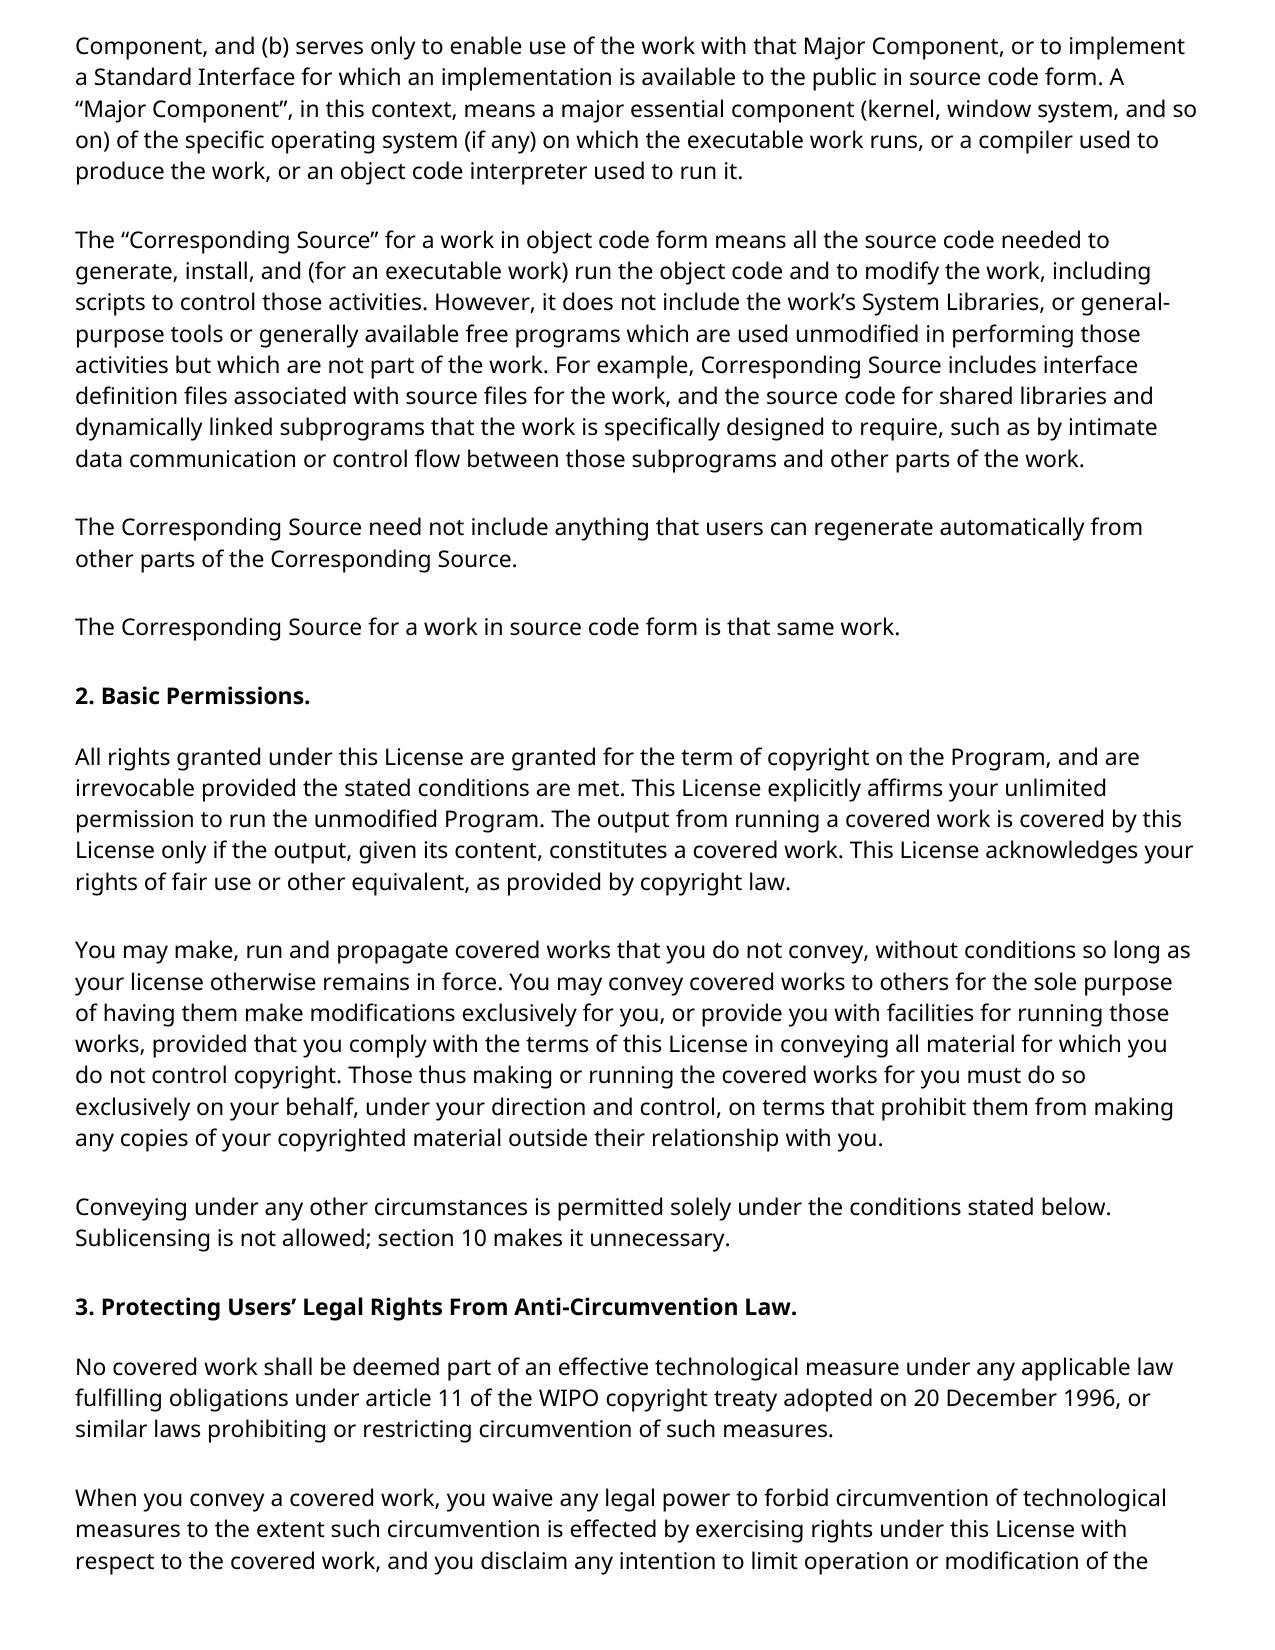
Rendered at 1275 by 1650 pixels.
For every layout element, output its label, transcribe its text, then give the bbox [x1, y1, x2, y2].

text 3. Protecting Users’ Legal Rights From Anti-Circumvention Law. [75, 1290, 1200, 1322]
text 2. Basic Permissions. [75, 680, 1200, 711]
text No covered work shall be deemed part of an effective technological measure under any applicable law fulfilling obligations under article 11 of the WIPO copyright treaty adopted on 20 December 1996, or similar laws prohibiting or restricting circumvention of such measures. [75, 1351, 1200, 1444]
text The Corresponding Source for a work in source code form is that same work. [75, 611, 1200, 642]
text All rights granted under this License are granted for the term of copyright on the Program, and are irrevocable provided the stated conditions are met. This License explicitly affirms your unlimited permission to run the unmodified Program. The output from running a covered work is covered by this License only if the output, given its content, constitutes a covered work. This License acknowledges your rights of fair use or other equivalent, as provided by copyright law. [75, 740, 1200, 897]
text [75, 1482, 1200, 1576]
text Conveying under any other circumstances is permitted solely under the conditions stated below. Sublicensing is not allowed; section 10 makes it unnecessary. [75, 1190, 1200, 1253]
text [75, 30, 1200, 186]
text You may make, run and propagate covered works that you do not convey, without conditions so long as your license otherwise remains in force. You may convey covered works to others for the sole purpose of having them make modifications exclusively for you, or provide you with facilities for running those works, provided that you comply with the terms of this License in conveying all material for which you do not control copyright. Those thus making or running the covered works for you must do so exclusively on your behalf, under your direction and control, on terms that prohibit them from making any copies of your copyrighted material outside their relationship with you. [75, 934, 1200, 1153]
text The Corresponding Source need not include anything that users can regenerate automatically from other parts of the Corresponding Source. [75, 511, 1200, 574]
text The “Corresponding Source” for a work in object code form means all the source code needed to generate, install, and (for an executable work) run the object code and to modify the work, including scripts to control those activities. However, it does not include the work’s System Libraries, or general-purpose tools or generally available free programs which are used unmodified in performing those activities but which are not part of the work. For example, Corresponding Source includes interface definition files associated with source files for the work, and the source code for shared libraries and dynamically linked subprograms that the work is specifically designed to require, such as by intimate data communication or control flow between those subprograms and other parts of the work. [75, 224, 1200, 474]
